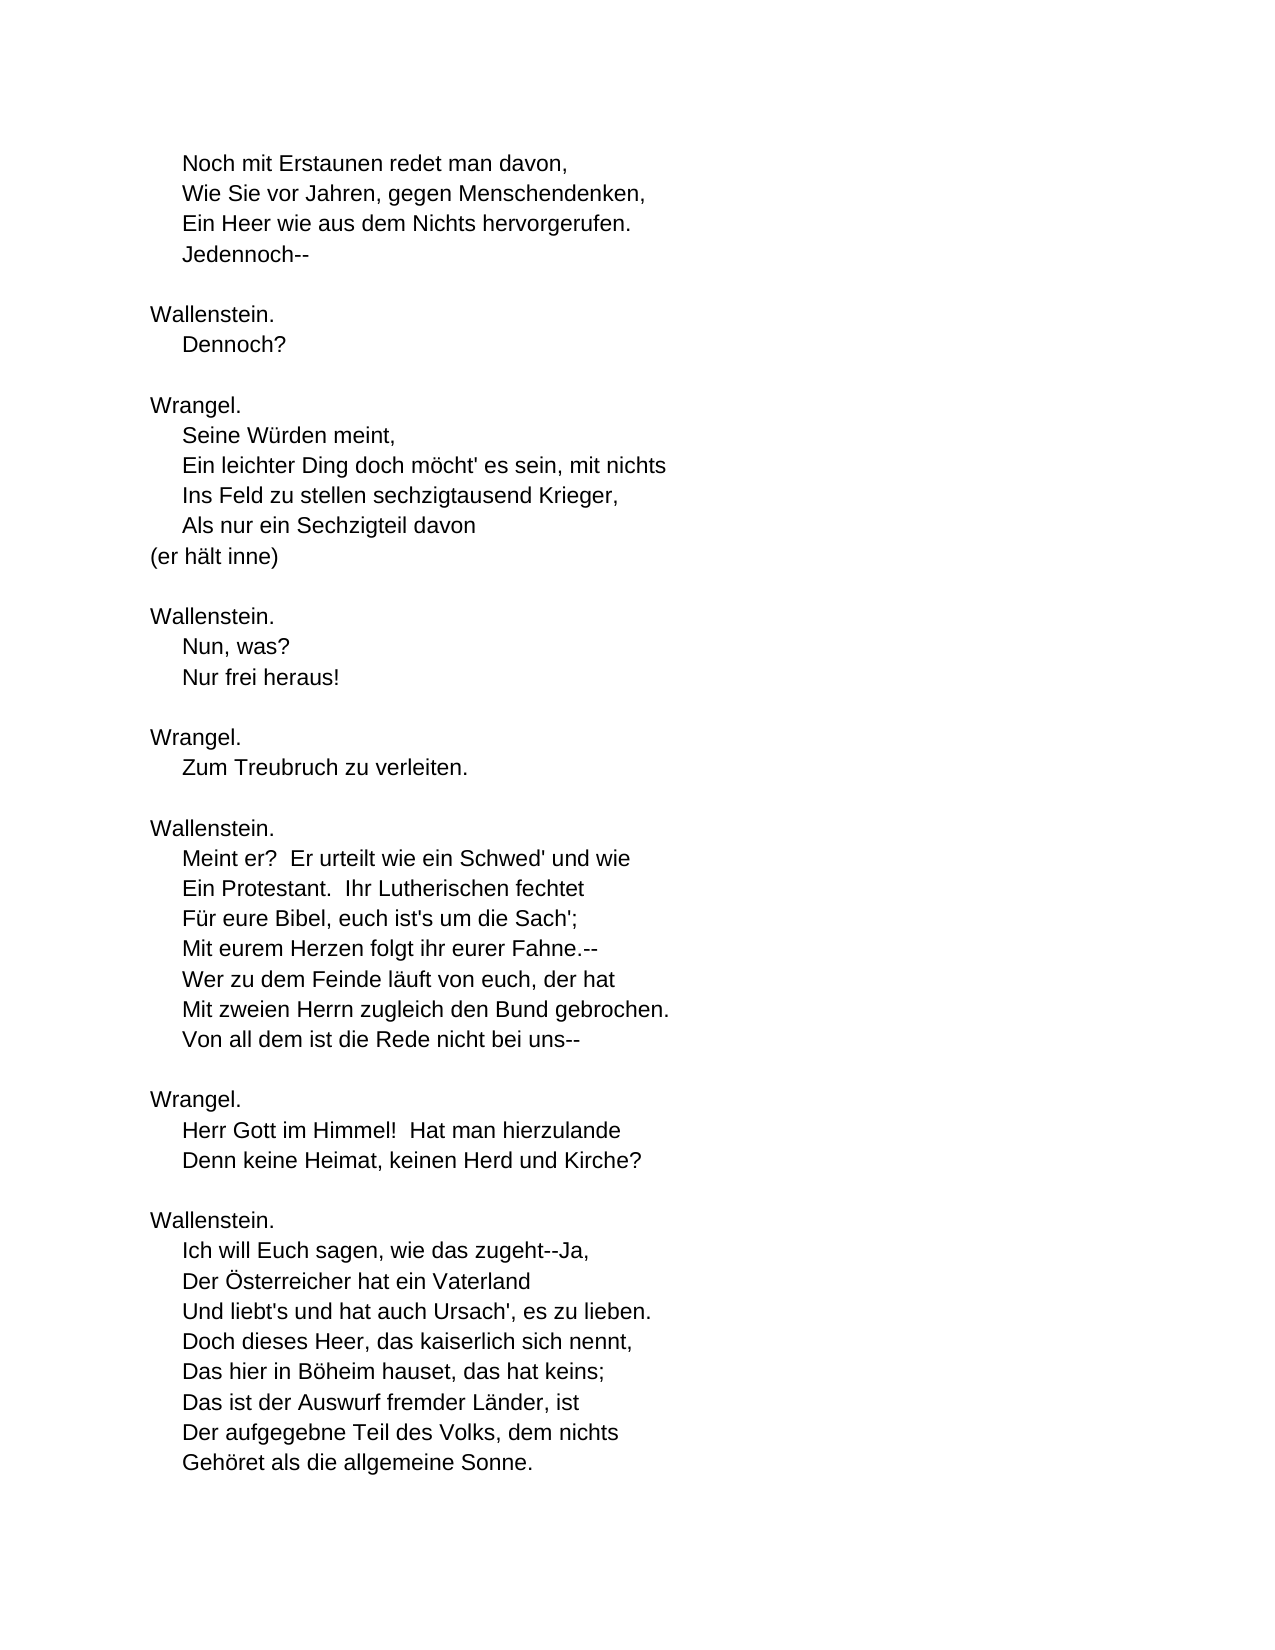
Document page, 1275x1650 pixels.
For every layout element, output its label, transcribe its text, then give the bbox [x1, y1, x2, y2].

text Das ist der Auswurf fremder Länder, ist [150, 1388, 1125, 1415]
text Noch mit Erstaunen redet man davon, [150, 150, 1125, 176]
text Jedennoch-- [150, 241, 1125, 267]
text Wrangel. [150, 724, 1125, 750]
text Wie Sie vor Jahren, gegen Menschendenken, [150, 180, 1125, 207]
text Wallenstein. [150, 603, 1125, 629]
text Zum Treubruch zu verleiten. [150, 754, 1125, 781]
text Wrangel. [150, 1086, 1125, 1113]
text Doch dieses Heer, das kaiserlich sich nennt, [150, 1328, 1125, 1354]
text Ein Heer wie aus dem Nichts hervorgerufen. [150, 210, 1125, 237]
text Dennoch? [150, 331, 1125, 358]
text Das hier in Böheim hauset, das hat keins; [150, 1358, 1125, 1385]
text Und liebt's und hat auch Ursach', es zu lieben. [150, 1298, 1125, 1324]
text Der aufgegebne Teil des Volks, dem nichts [150, 1419, 1125, 1445]
text Ins Feld zu stellen sechzigtausend Krieger, [150, 482, 1125, 509]
text Wer zu dem Feinde läuft von euch, der hat [150, 966, 1125, 992]
text Mit zweien Herrn zugleich den Bund gebrochen. [150, 996, 1125, 1022]
text Gehöret als die allgemeine Sonne. [150, 1449, 1125, 1475]
text Herr Gott im Himmel! Hat man hierzulande [150, 1117, 1125, 1143]
text Nun, was? [150, 633, 1125, 660]
text Ein Protestant. Ihr Lutherischen fechtet [150, 875, 1125, 901]
text Denn keine Heimat, keinen Herd und Kirche? [150, 1147, 1125, 1173]
text Meint er? Er urteilt wie ein Schwed' und wie [150, 845, 1125, 871]
text Seine Würden meint, [150, 422, 1125, 448]
text Wallenstein. [150, 814, 1125, 841]
text Ein leichter Ding doch möcht' es sein, mit nichts [150, 452, 1125, 478]
text Als nur ein Sechzigteil davon [150, 512, 1125, 539]
text Für eure Bibel, euch ist's um die Sach'; [150, 905, 1125, 932]
text Wallenstein. [150, 301, 1125, 327]
text (er hält inne) [150, 543, 1125, 569]
text Ich will Euch sagen, wie das zugeht--Ja, [150, 1237, 1125, 1264]
text Von all dem ist die Rede nicht bei uns-- [150, 1026, 1125, 1052]
text Nur frei heraus! [150, 663, 1125, 690]
text Der Österreicher hat ein Vaterland [150, 1268, 1125, 1294]
text Mit eurem Herzen folgt ihr eurer Fahne.-- [150, 935, 1125, 962]
text Wrangel. [150, 392, 1125, 418]
text Wallenstein. [150, 1207, 1125, 1234]
